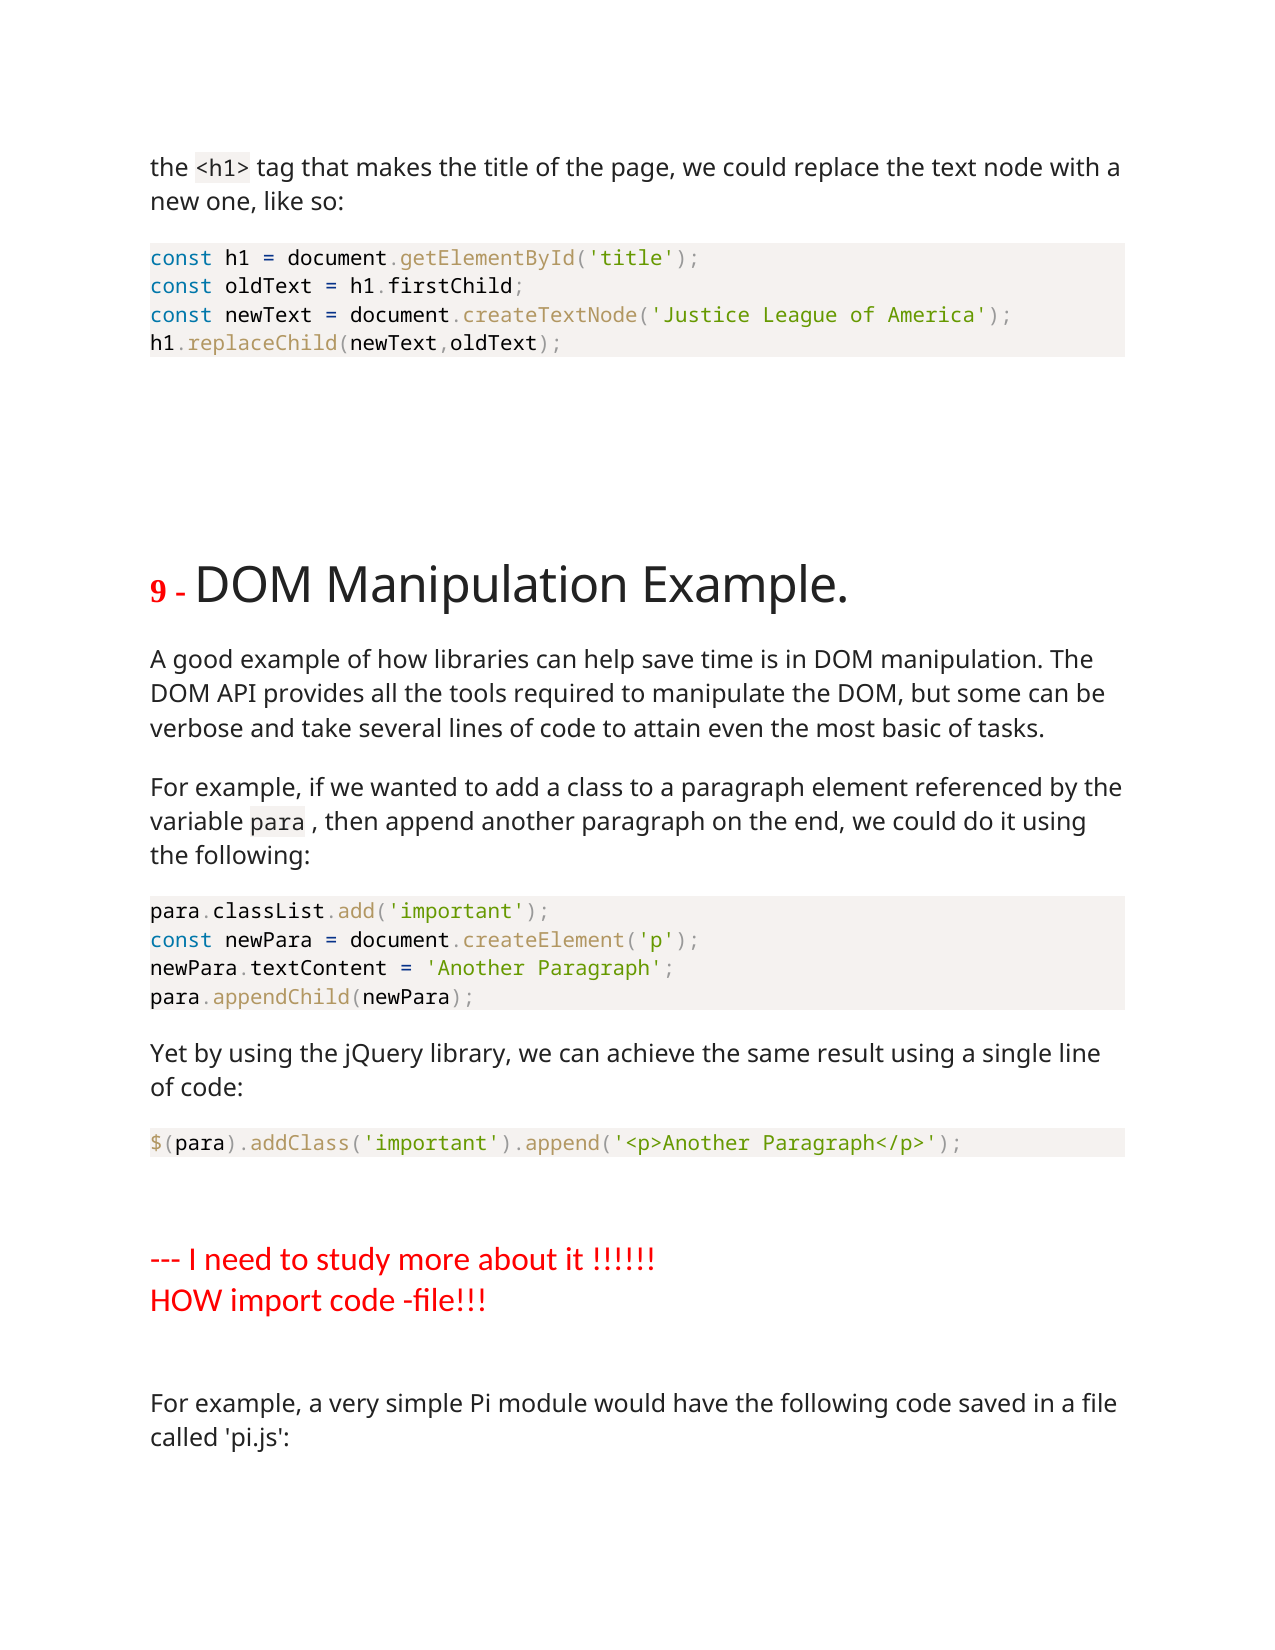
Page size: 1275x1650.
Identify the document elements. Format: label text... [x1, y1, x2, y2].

text newPara.textContent = 'Another Paragraph'; [150, 953, 1125, 982]
text HOW import code -file!!! [150, 1279, 1125, 1320]
text --- I need to study more about it !!!!!! [150, 1238, 1125, 1279]
text For example, if we wanted to add a class to a paragraph element referenced by the variable para , then append another paragraph on the end, we could do it using the following: [150, 769, 1125, 871]
text const h1 = document.getElementById('title'); [150, 243, 1125, 272]
text para.classList.add('important'); [150, 896, 1125, 925]
text para.appendChild(newPara); [150, 982, 1125, 1010]
text h1.replaceChild(newText,oldText); [150, 328, 1125, 357]
text const newPara = document.createElement('p'); [150, 925, 1125, 953]
text For example, a very simple Pi module would have the following code saved in a file called 'pi.js': [150, 1385, 1125, 1453]
text $(para).addClass('important').append('<p>Another Paragraph</p>'); [150, 1128, 1125, 1157]
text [150, 150, 1125, 218]
text const newText = document.createTextNode('Justice League of America'); [150, 300, 1125, 328]
subtitle 9 - DOM Manipulation Example. [150, 549, 1125, 617]
text A good example of how libraries can help save time is in DOM manipulation. The DOM API provides all the tools required to manipulate the DOM, but some can be verbose and take several lines of code to attain even the most basic of tasks. [150, 642, 1125, 744]
text Yet by using the jQuery library, we can achieve the same result using a single line of code: [150, 1035, 1125, 1103]
text const oldText = h1.firstChild; [150, 272, 1125, 300]
